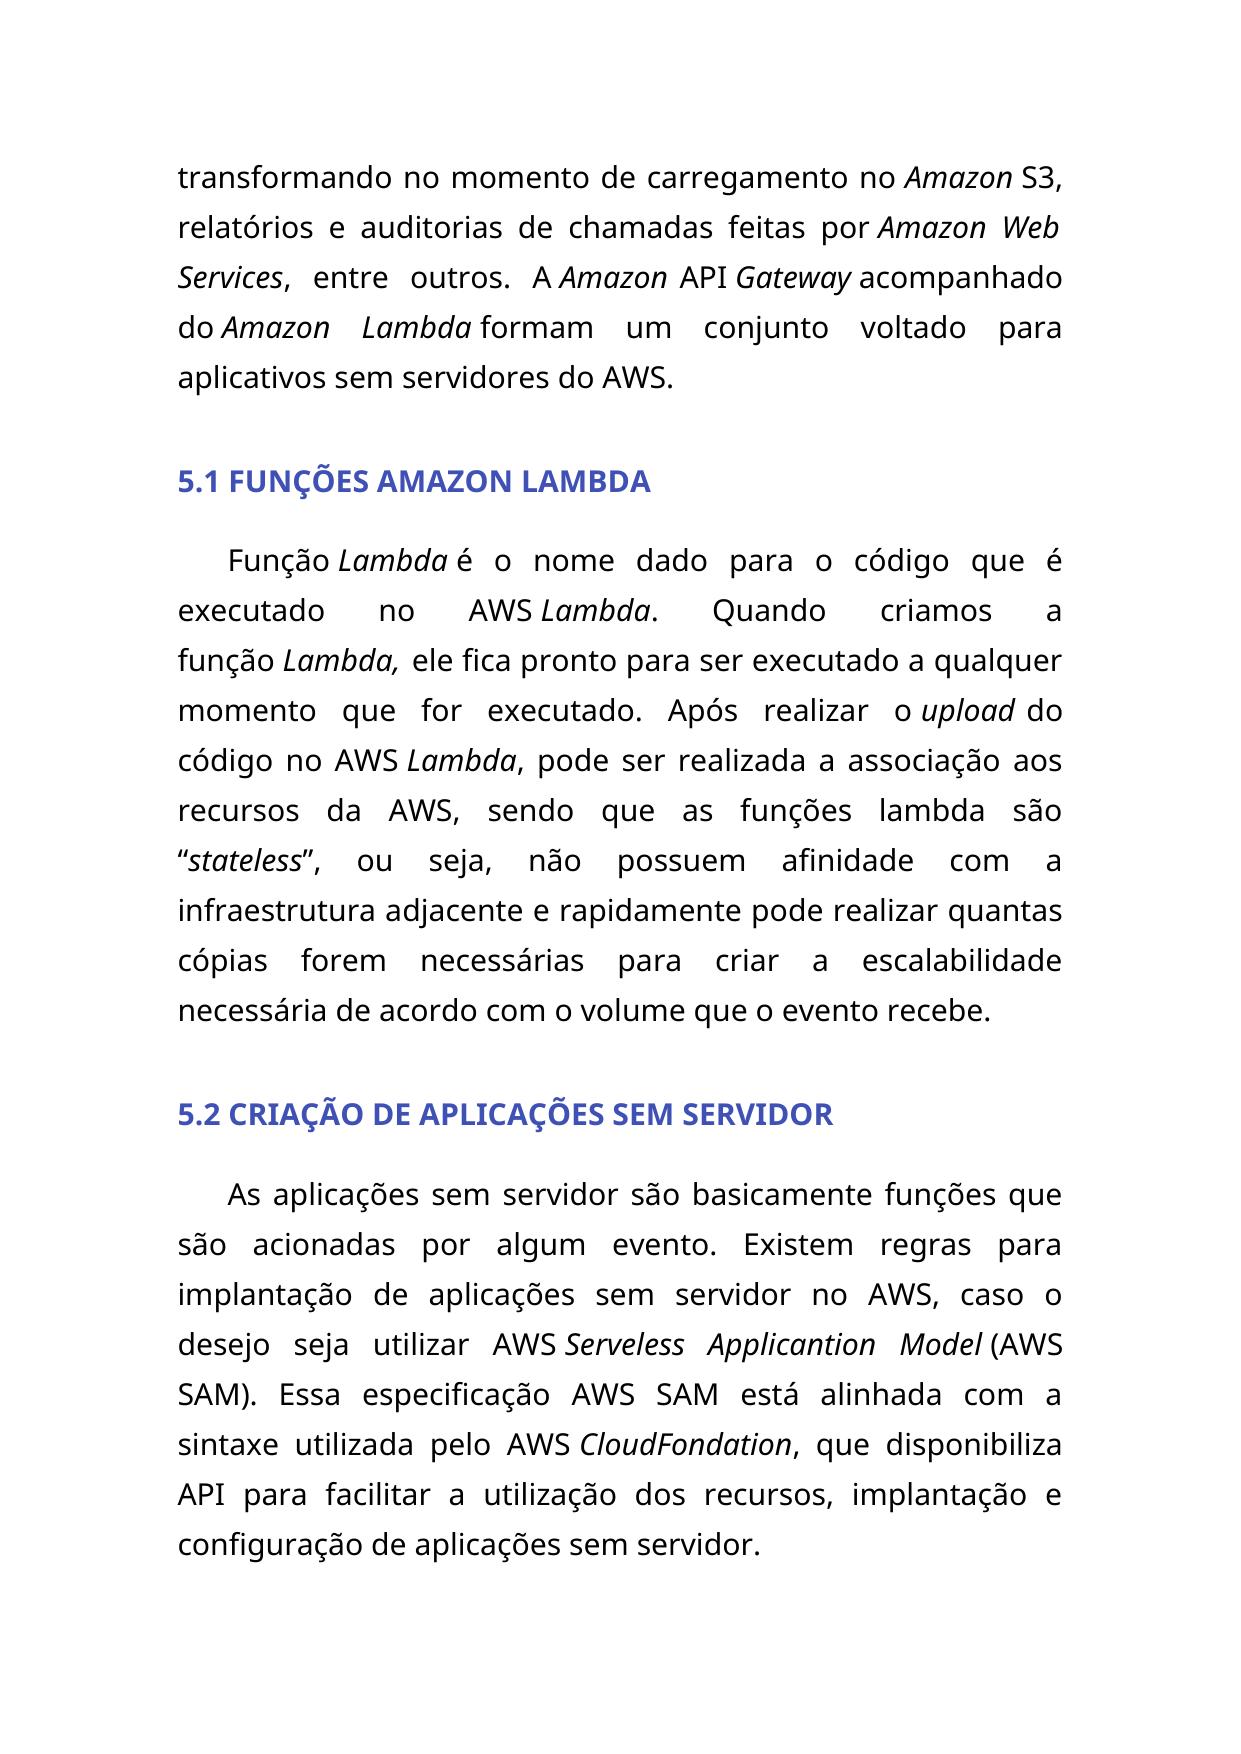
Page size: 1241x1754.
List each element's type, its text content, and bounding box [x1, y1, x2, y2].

text Função Lambda é o nome dado para o código que é executado no AWS Lambda. Quando criamos a função Lambda, ele fica pronto para ser executado a qualquer momento que for executado. Após realizar o upload do código no AWS Lambda, pode ser realizada a associação aos recursos da AWS, sendo que as funções lambda são “stateless”, ou seja, não possuem afinidade com a infraestrutura adjacente e rapidamente pode realizar quantas cópias forem necessárias para criar a escalabilidade necessária de acordo com o volume que o evento recebe. [177, 531, 1063, 1031]
text As aplicações sem servidor são basicamente funções que são acionadas por algum evento. Existem regras para implantação de aplicações sem servidor no AWS, caso o desejo seja utilizar AWS Serveless Applicantion Model (AWS SAM). Essa especificação AWS SAM está alinhada com a sintaxe utilizada pelo AWS CloudFondation, que disponibiliza API para facilitar a utilização dos recursos, implantação e configuração de aplicações sem servidor. [177, 1164, 1063, 1564]
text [177, 148, 1063, 398]
text 5.2 CRIAÇÃO DE APLICAÇÕES SEM SERVIDOR [177, 1081, 1063, 1135]
text 5.1 FUNÇÕES AMAZON LAMBDA [177, 448, 1063, 502]
